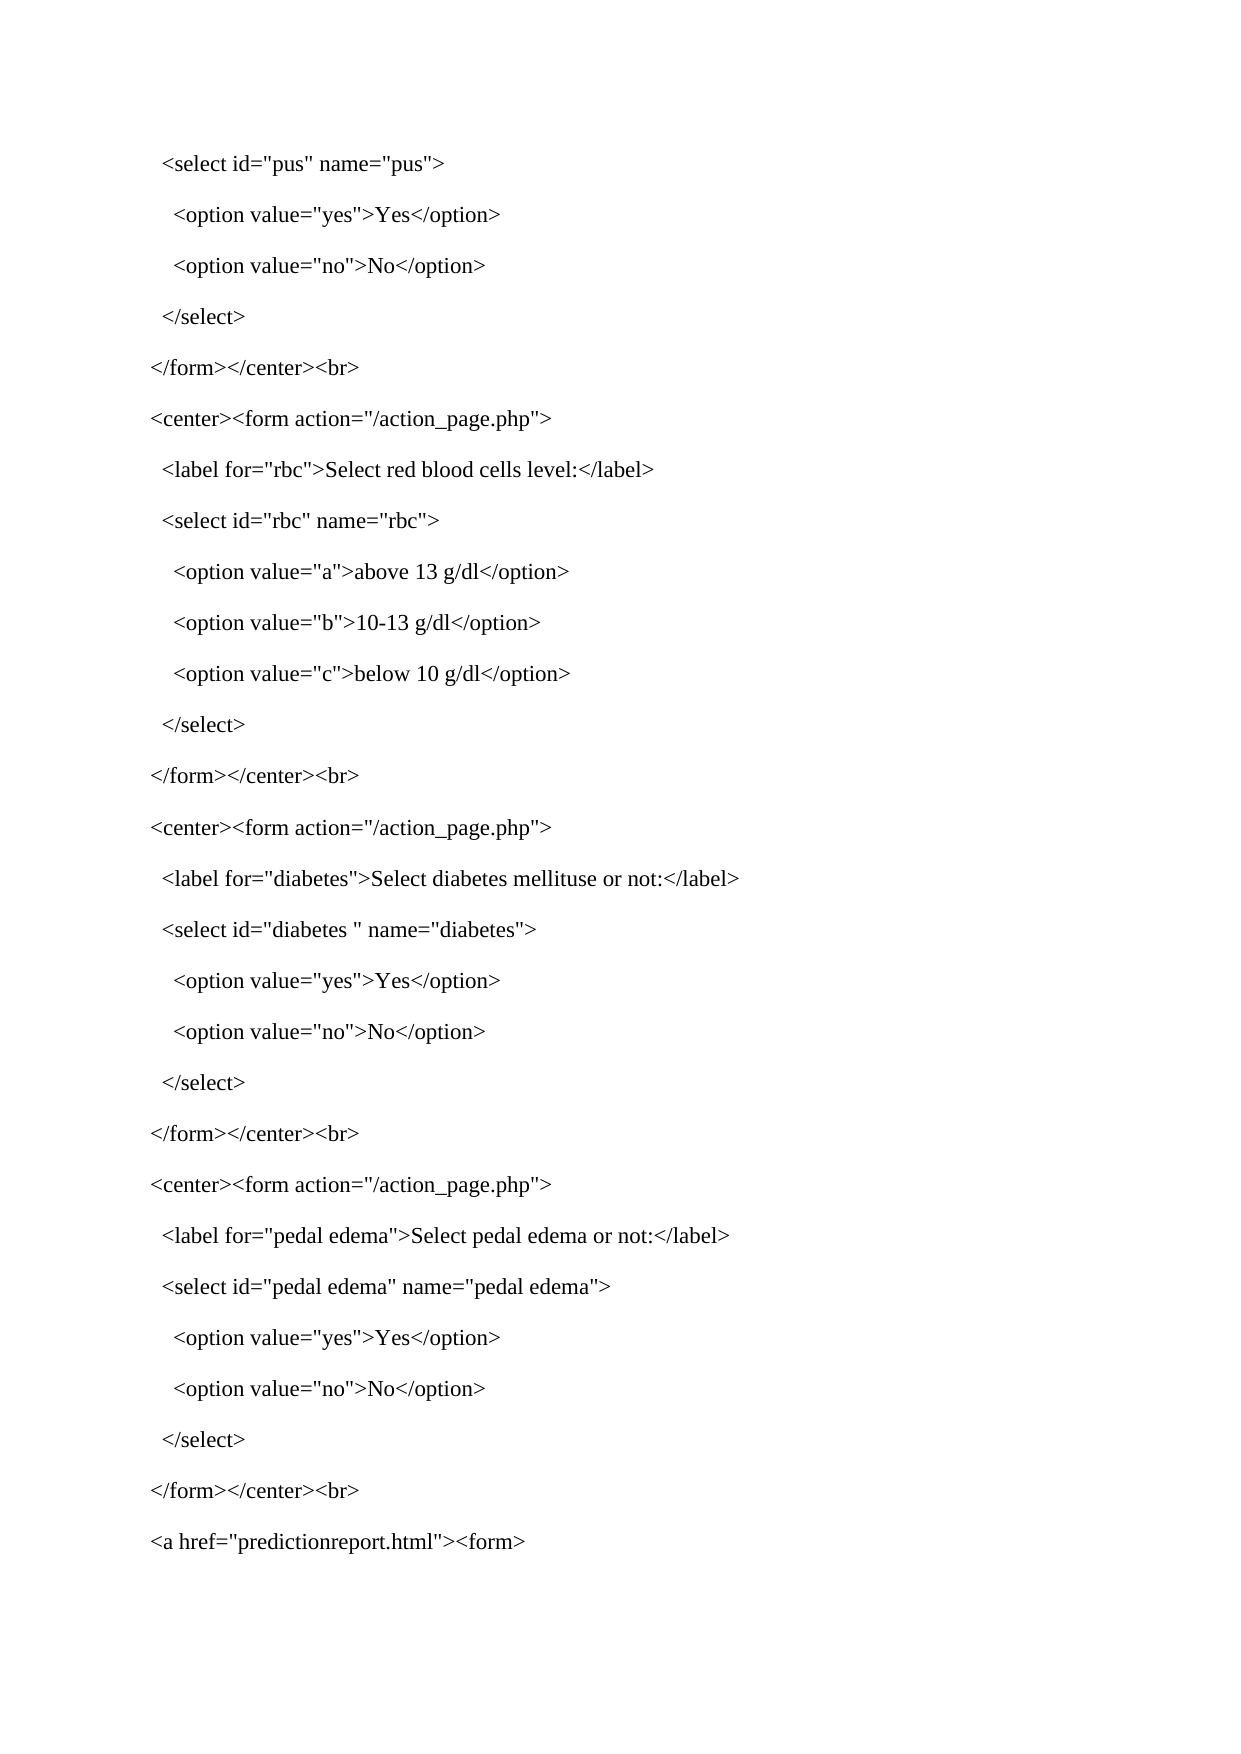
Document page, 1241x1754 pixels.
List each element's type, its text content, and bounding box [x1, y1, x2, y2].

text <select id="diabetes " name="diabetes"> [150, 916, 1090, 942]
text </form></center><br> [150, 762, 1090, 789]
text <select id="pus" name="pus"> [150, 150, 1090, 176]
text <option value="a">above 13 g/dl</option> [150, 558, 1090, 585]
text <option value="no">No</option> [150, 1375, 1090, 1401]
text <option value="b">10-13 g/dl</option> [150, 609, 1090, 636]
text <a href="predictionreport.html"><form> [150, 1528, 1090, 1554]
text </form></center><br> [150, 1120, 1090, 1146]
text </select> [150, 303, 1090, 329]
text <label for="pedal edema">Select pedal edema or not:</label> [150, 1222, 1090, 1248]
text </form></center><br> [150, 354, 1090, 381]
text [150, 405, 1090, 432]
text <option value="no">No</option> [150, 252, 1090, 278]
text <option value="yes">Yes</option> [150, 1324, 1090, 1350]
text <center><form action="/action_page.php"> [150, 1171, 1090, 1197]
text <label for="diabetes">Select diabetes mellituse or not:</label> [150, 864, 1090, 891]
text <option value="c">below 10 g/dl</option> [150, 660, 1090, 687]
text </select> [150, 1426, 1090, 1452]
text <center><form action="/action_page.php"> [150, 813, 1090, 840]
text <select id="rbc" name="rbc"> [150, 507, 1090, 534]
text </form></center><br> [150, 1477, 1090, 1503]
text <label for="rbc">Select red blood cells level:</label> [150, 456, 1090, 483]
text <option value="no">No</option> [150, 1018, 1090, 1044]
text </select> [150, 711, 1090, 738]
text <option value="yes">Yes</option> [150, 201, 1090, 227]
text <select id="pedal edema" name="pedal edema"> [150, 1273, 1090, 1299]
text <option value="yes">Yes</option> [150, 967, 1090, 993]
text </select> [150, 1069, 1090, 1095]
